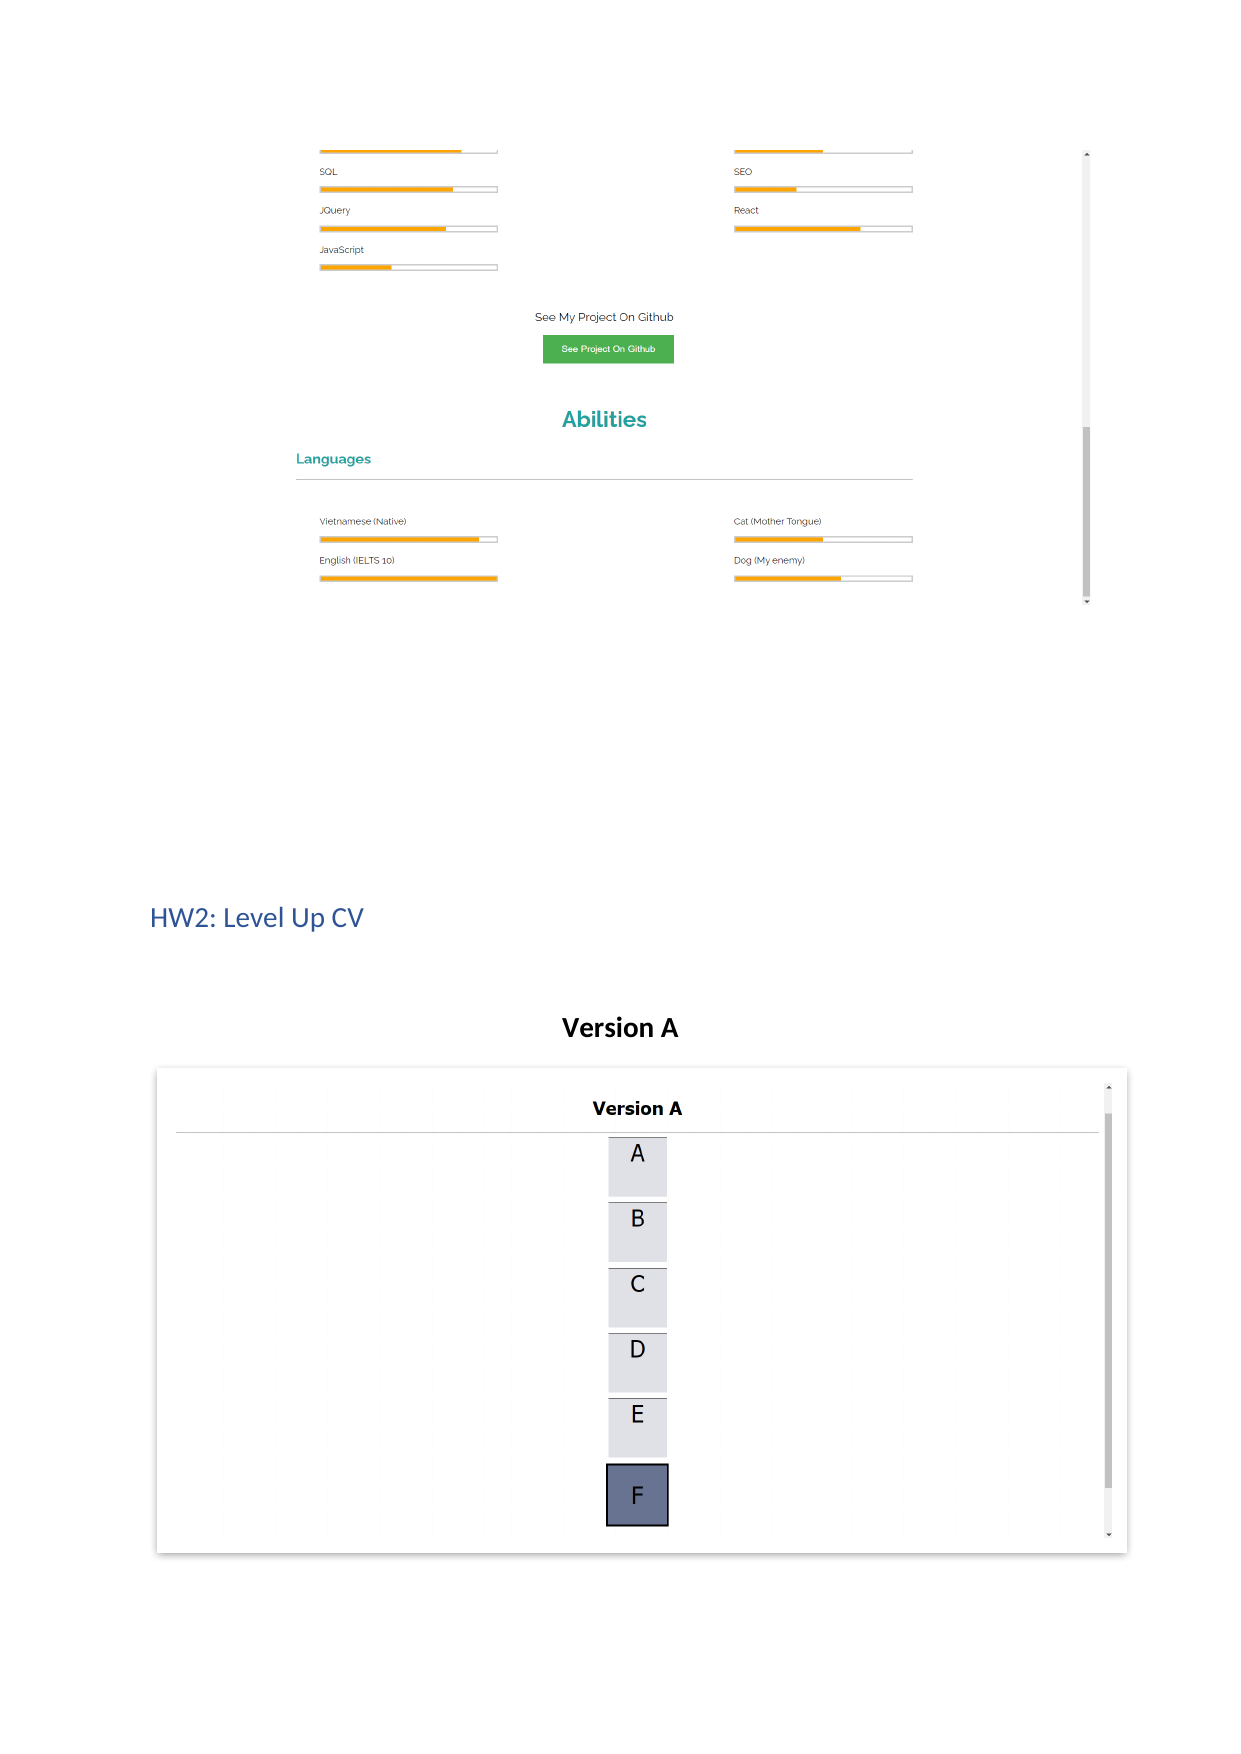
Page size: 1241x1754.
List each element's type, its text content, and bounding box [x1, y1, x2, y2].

picture [150, 150, 1091, 605]
picture [172, 1083, 1112, 1538]
text HW2: Level Up CV [150, 899, 1090, 934]
text Version A [150, 1009, 1090, 1045]
